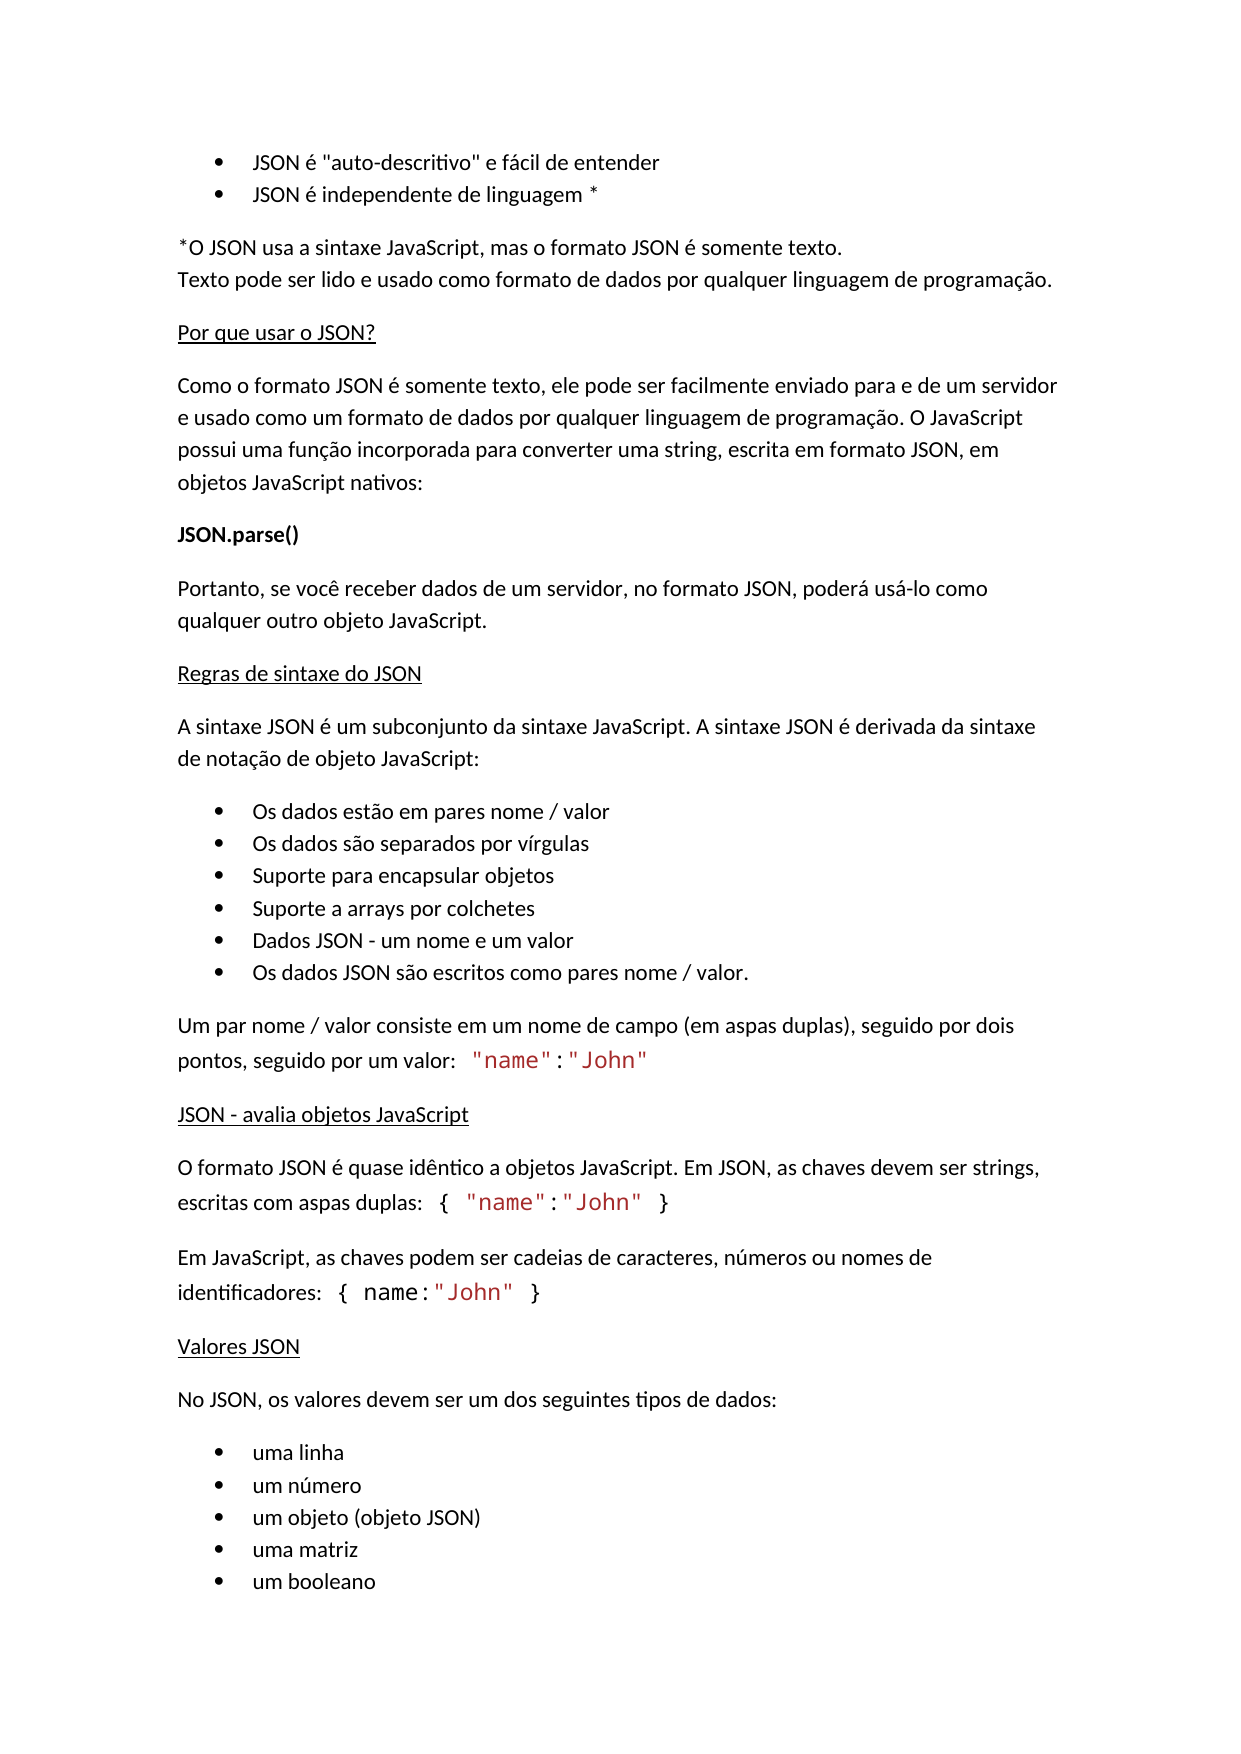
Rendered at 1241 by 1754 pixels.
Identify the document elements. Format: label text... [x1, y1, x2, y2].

text Portanto, se você receber dados de um servidor, no formato JSON, poderá usá-lo como qualquer outro objeto JavaScript. [177, 574, 1063, 634]
list Os dados JSON são escritos como pares nome / valor. [215, 958, 1063, 986]
list um booleano [215, 1567, 1063, 1595]
list Suporte a arrays por colchetes [215, 894, 1063, 922]
text Como o formato JSON é somente texto, ele pode ser facilmente enviado para e de um servidor e usado como um formato de dados por qualquer linguagem de programação. O JavaScript possui uma função incorporada para converter uma string, escrita em formato JSON, em objetos JavaScript nativos: [177, 371, 1063, 496]
text Por que usar o JSON? [177, 318, 1063, 346]
list um objeto (objeto JSON) [215, 1503, 1063, 1531]
list Suporte para encapsular objetos [215, 861, 1063, 889]
text *O JSON usa a sintaxe JavaScript, mas o formato JSON é somente texto. Texto pode ser lido e usado como formato de dados por qualquer linguagem de programação. [177, 233, 1063, 293]
list um número [215, 1471, 1063, 1499]
text O formato JSON é quase idêntico a objetos JavaScript. Em JSON, as chaves devem ser strings, escritas com aspas duplas: { "name":"John" } [177, 1153, 1063, 1217]
list JSON é "auto-descritivo" e fácil de entender [215, 148, 1063, 176]
list Dados JSON - um nome e um valor [215, 926, 1063, 954]
text No JSON, os valores devem ser um dos seguintes tipos de dados: [177, 1386, 1063, 1413]
list Os dados estão em pares nome / valor [215, 797, 1063, 825]
text JSON.parse() [177, 521, 1063, 549]
list JSON é independente de linguagem * [215, 180, 1063, 208]
list Os dados são separados por vírgulas [215, 829, 1063, 857]
text Regras de sintaxe do JSON [177, 659, 1063, 687]
text JSON - avalia objetos JavaScript [177, 1101, 1063, 1128]
text A sintaxe JSON é um subconjunto da sintaxe JavaScript. A sintaxe JSON é derivada da sintaxe de notação de objeto JavaScript: [177, 712, 1063, 772]
list uma linha [215, 1438, 1063, 1467]
text Em JavaScript, as chaves podem ser cadeias de caracteres, números ou nomes de identificadores: { name:"John" } [177, 1243, 1063, 1307]
list uma matriz [215, 1535, 1063, 1563]
text Valores JSON [177, 1332, 1063, 1361]
text Um par nome / valor consiste em um nome de campo (em aspas duplas), seguido por dois pontos, seguido por um valor: "name":"John" [177, 1011, 1063, 1075]
